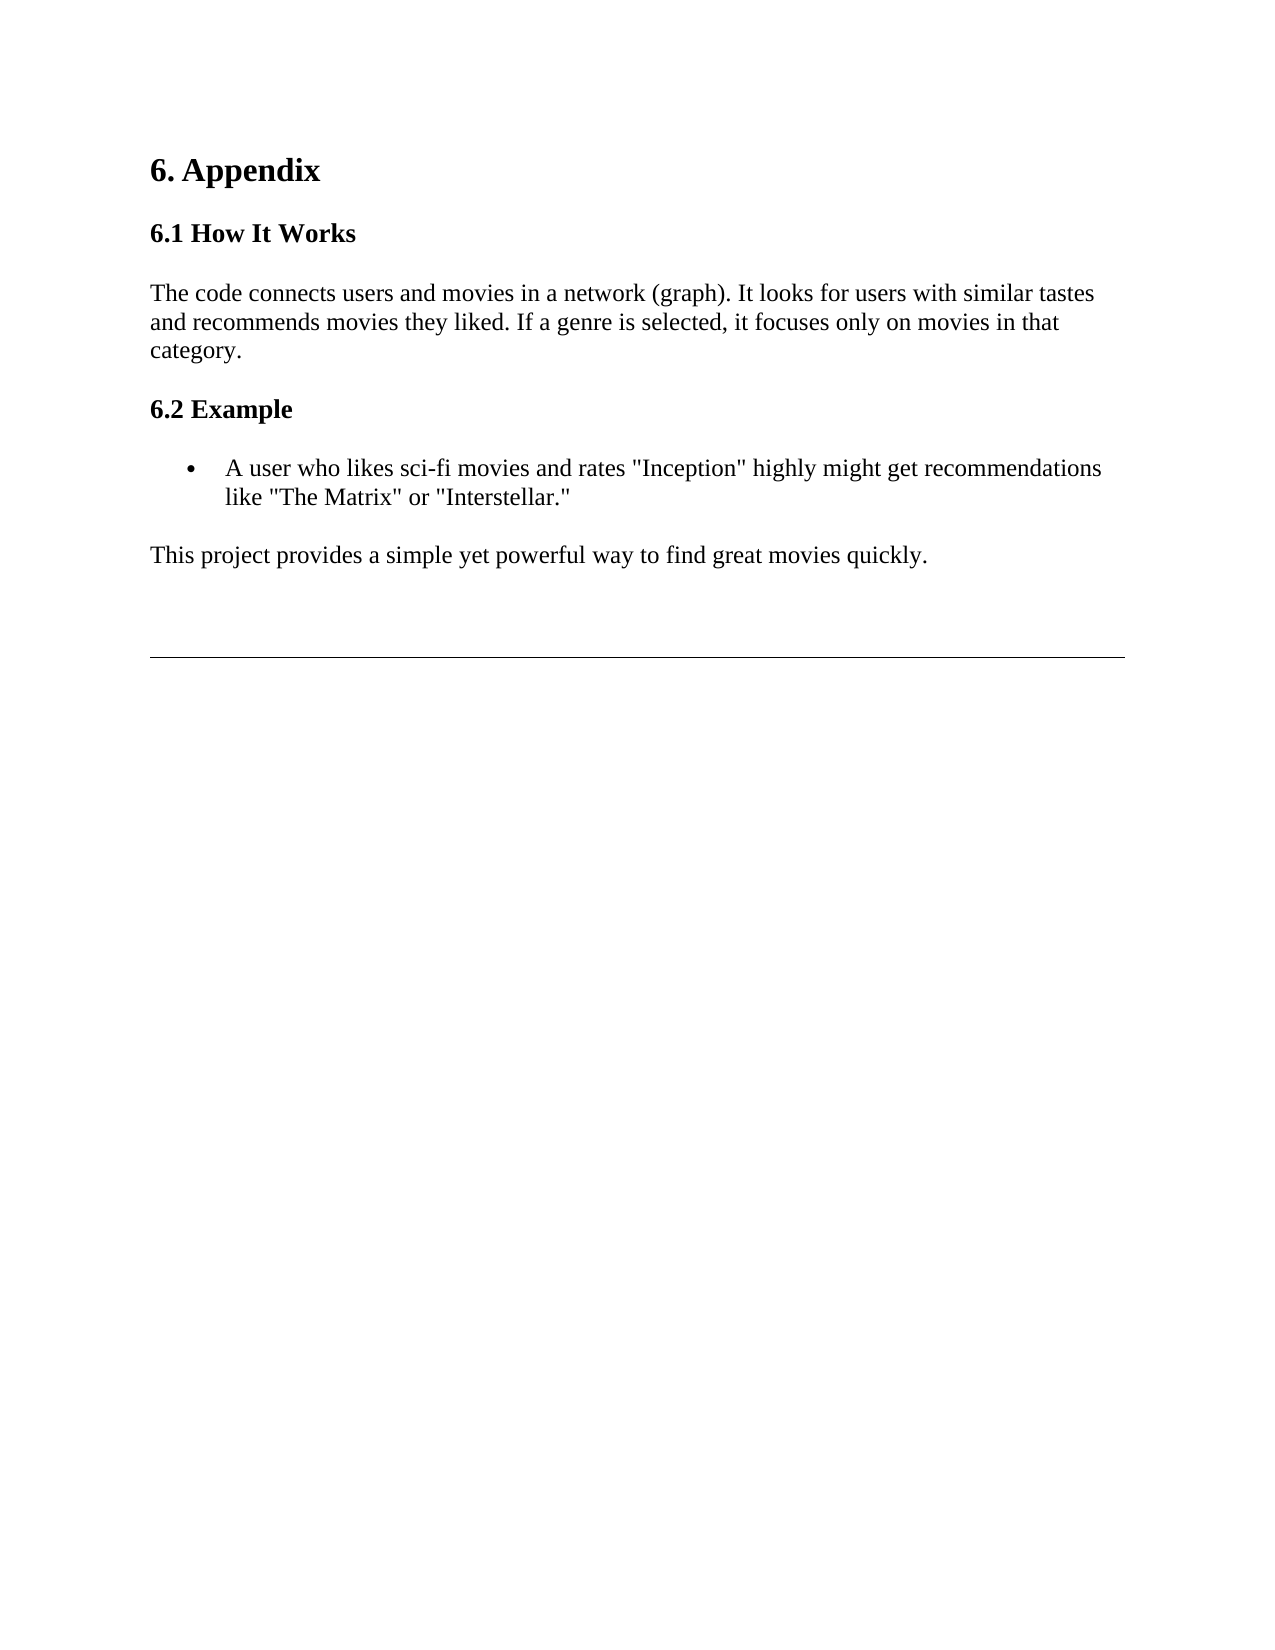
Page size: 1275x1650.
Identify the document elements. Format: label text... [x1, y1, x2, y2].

text The code connects users and movies in a network (graph). It looks for users with similar tastes and recommends movies they liked. If a genre is selected, it focuses only on movies in that category. [150, 278, 1125, 364]
list A user who likes sci-fi movies and rates "Inception" highly might get recommendations like "The Matrix" or "Interstellar." [187, 453, 1125, 511]
subtitle 6. Appendix [150, 150, 1125, 188]
text This project provides a simple yet powerful way to find great movies quickly. [150, 540, 1125, 569]
subtitle 6.1 How It Works [150, 217, 1125, 249]
subtitle 6.2 Example [150, 393, 1125, 424]
